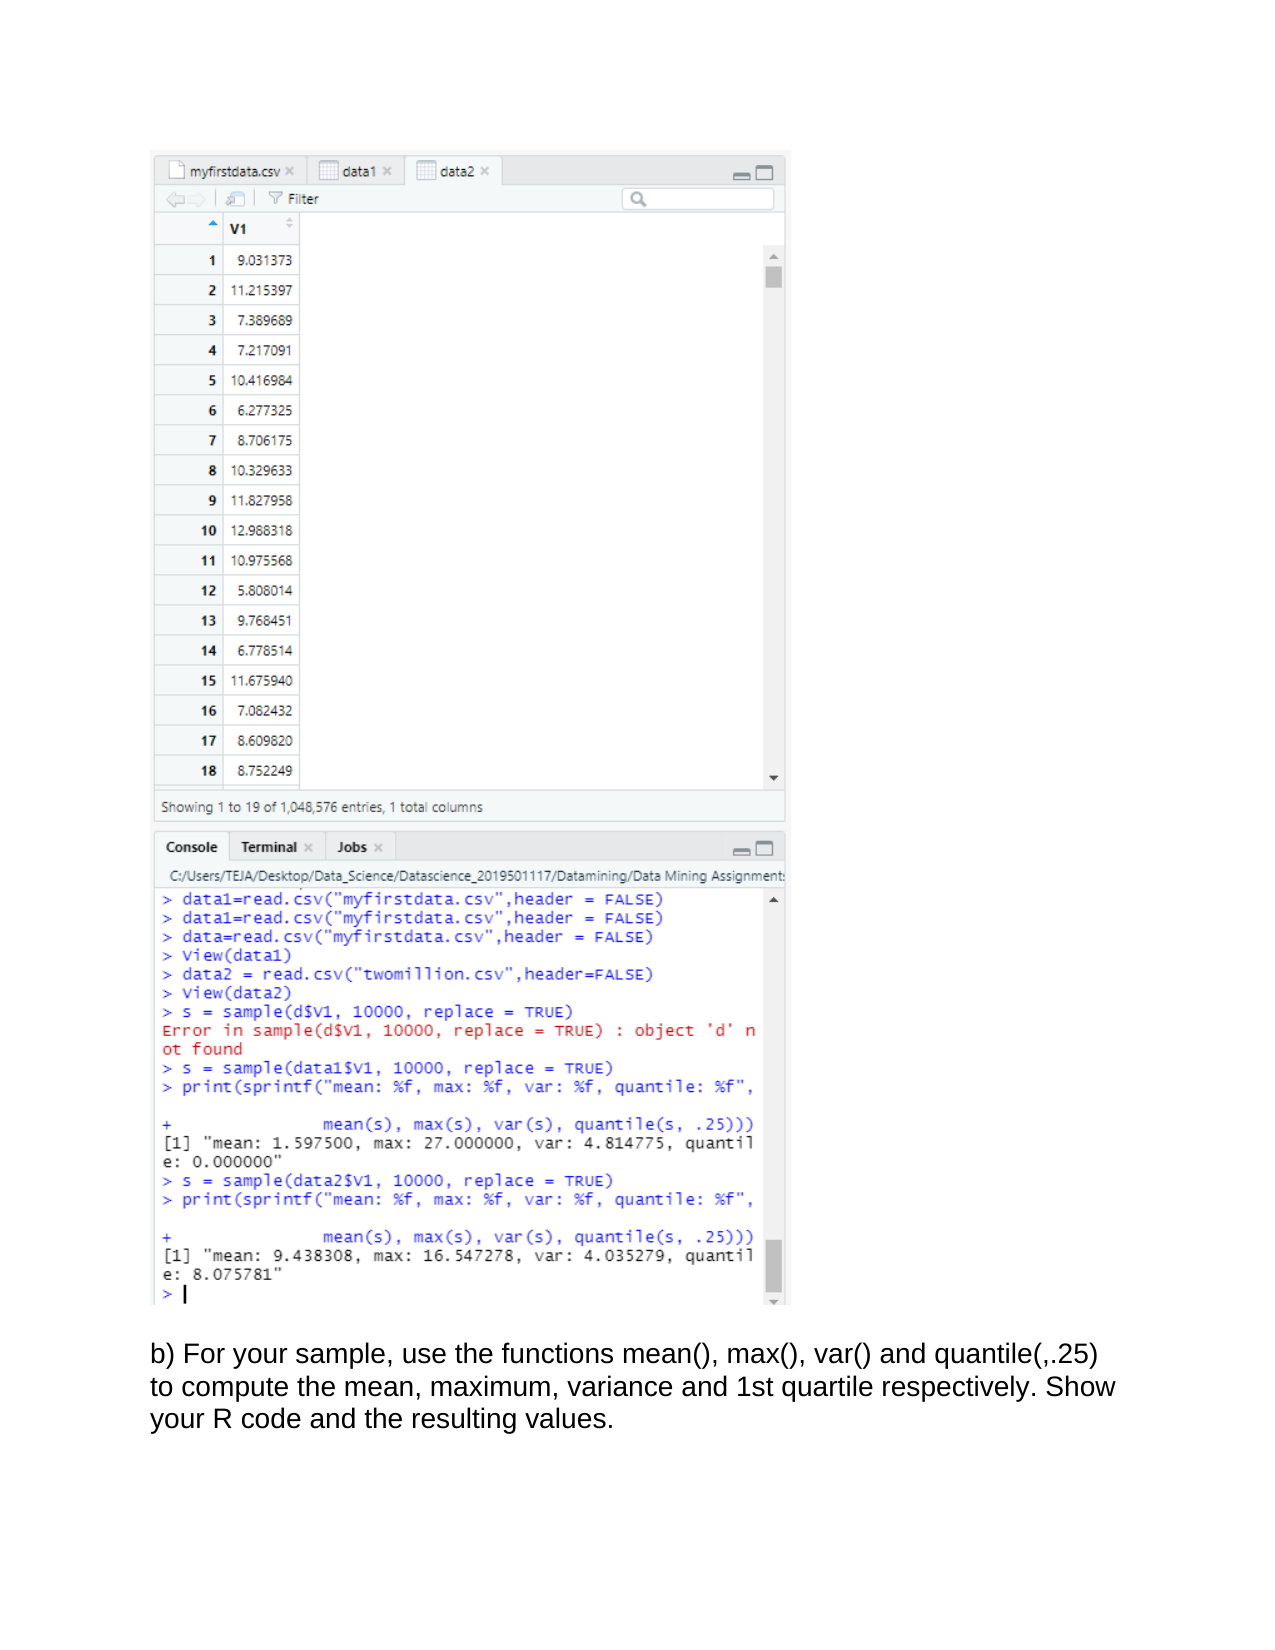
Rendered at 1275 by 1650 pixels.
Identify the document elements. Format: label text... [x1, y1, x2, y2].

picture [150, 150, 792, 1305]
